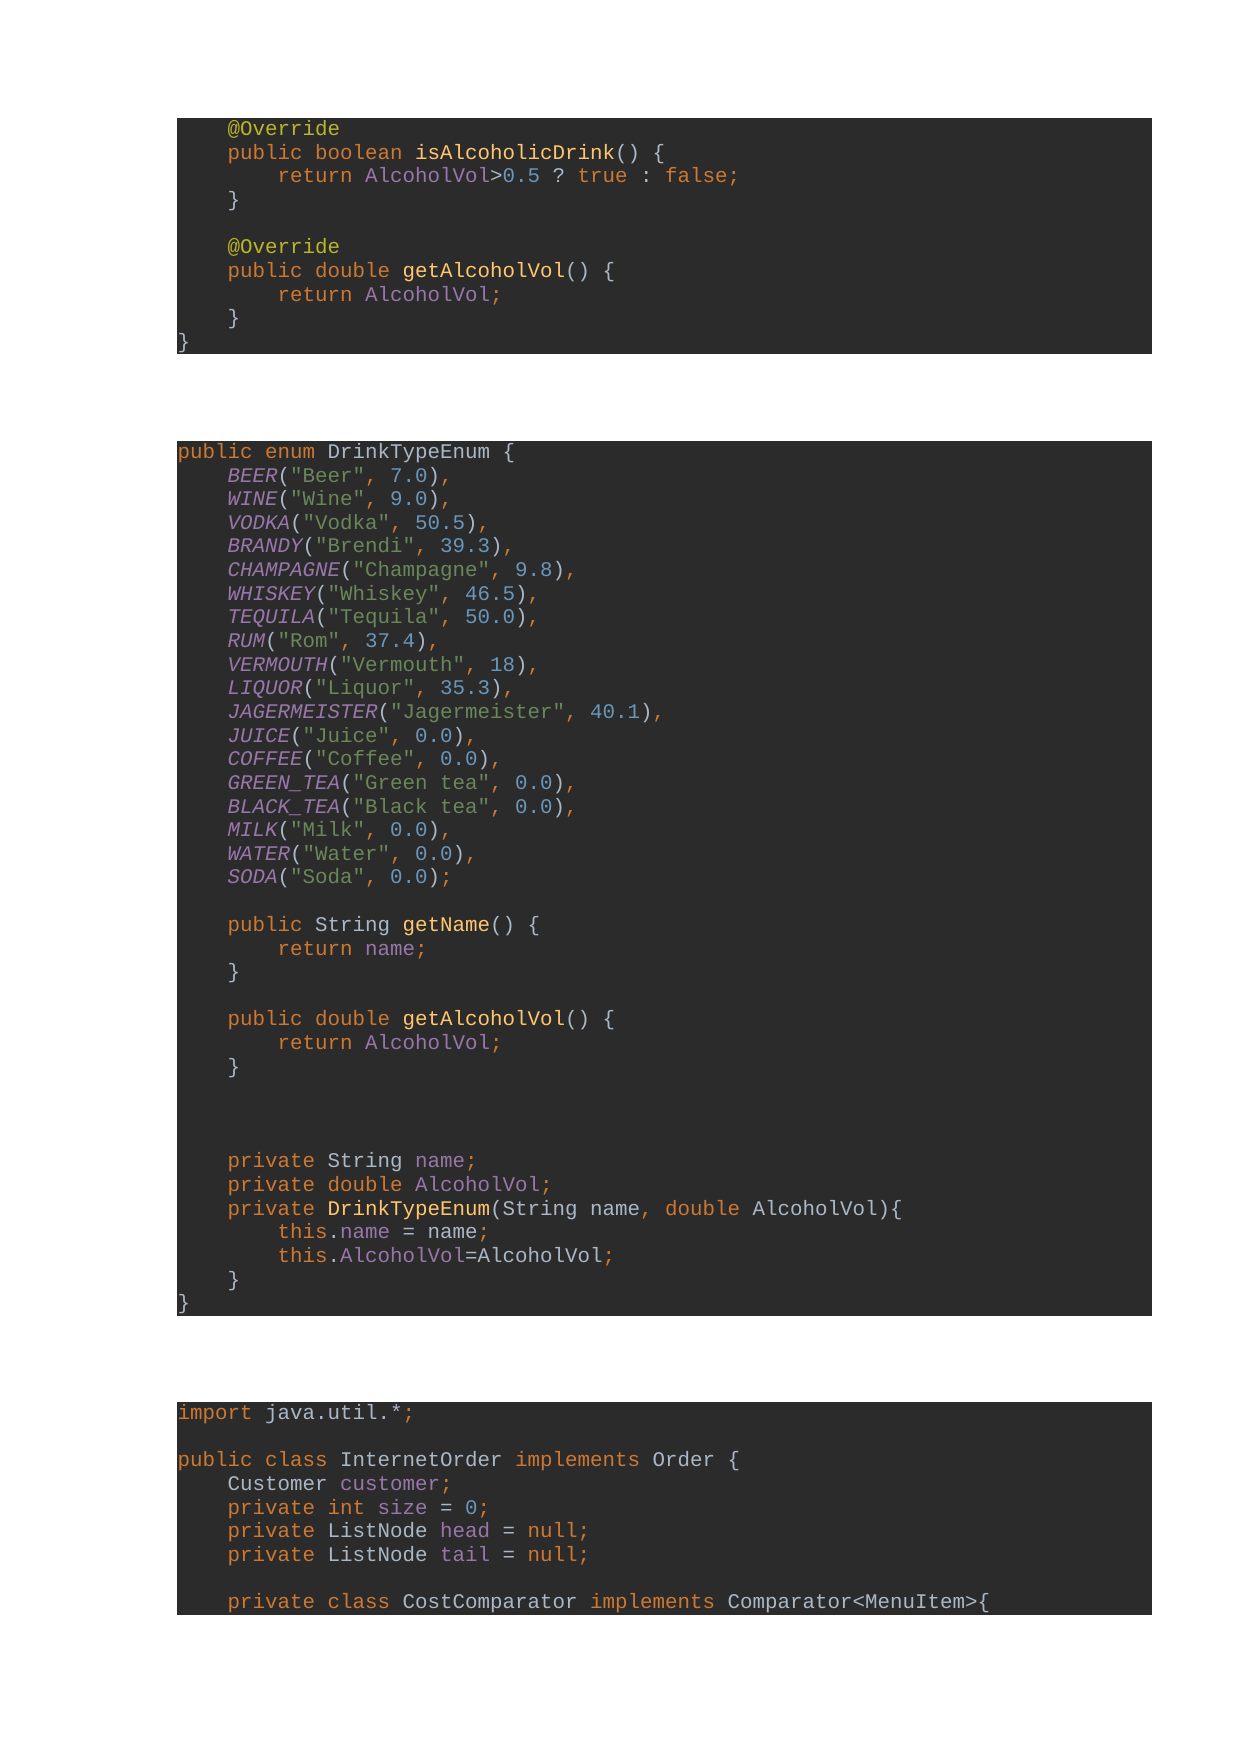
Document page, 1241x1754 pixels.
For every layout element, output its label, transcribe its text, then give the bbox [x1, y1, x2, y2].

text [177, 118, 1152, 354]
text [177, 1402, 1152, 1615]
text public enum DrinkTypeEnum { BEER("Beer", 7.0), WINE("Wine", 9.0), VODKA("Vodka", 50.5), BRANDY("Brendi", 39.3), CHAMPAGNE("Champagne", 9.8), WHISKEY("Whiskey", 46.5), TEQUILA("Tequila", 50.0), RUM("Rom", 37.4), VERMOUTH("Vermouth", 18), LIQUOR("Liquor", 35.3), JAGERMEISTER("Jagermeister", 40.1), JUICE("Juice", 0.0), COFFEE("Coffee", 0.0), GREEN_TEA("Green tea", 0.0), BLACK_TEA("Black tea", 0.0), MILK("Milk", 0.0), WATER("Water", 0.0), SODA("Soda", 0.0); public String getName() { return name; } public double getAlcoholVol() { return AlcoholVol; } private String name; private double AlcoholVol; private DrinkTypeEnum(String name, double AlcoholVol){ this.name = name; this.AlcoholVol=AlcoholVol; } } [177, 441, 1152, 1316]
